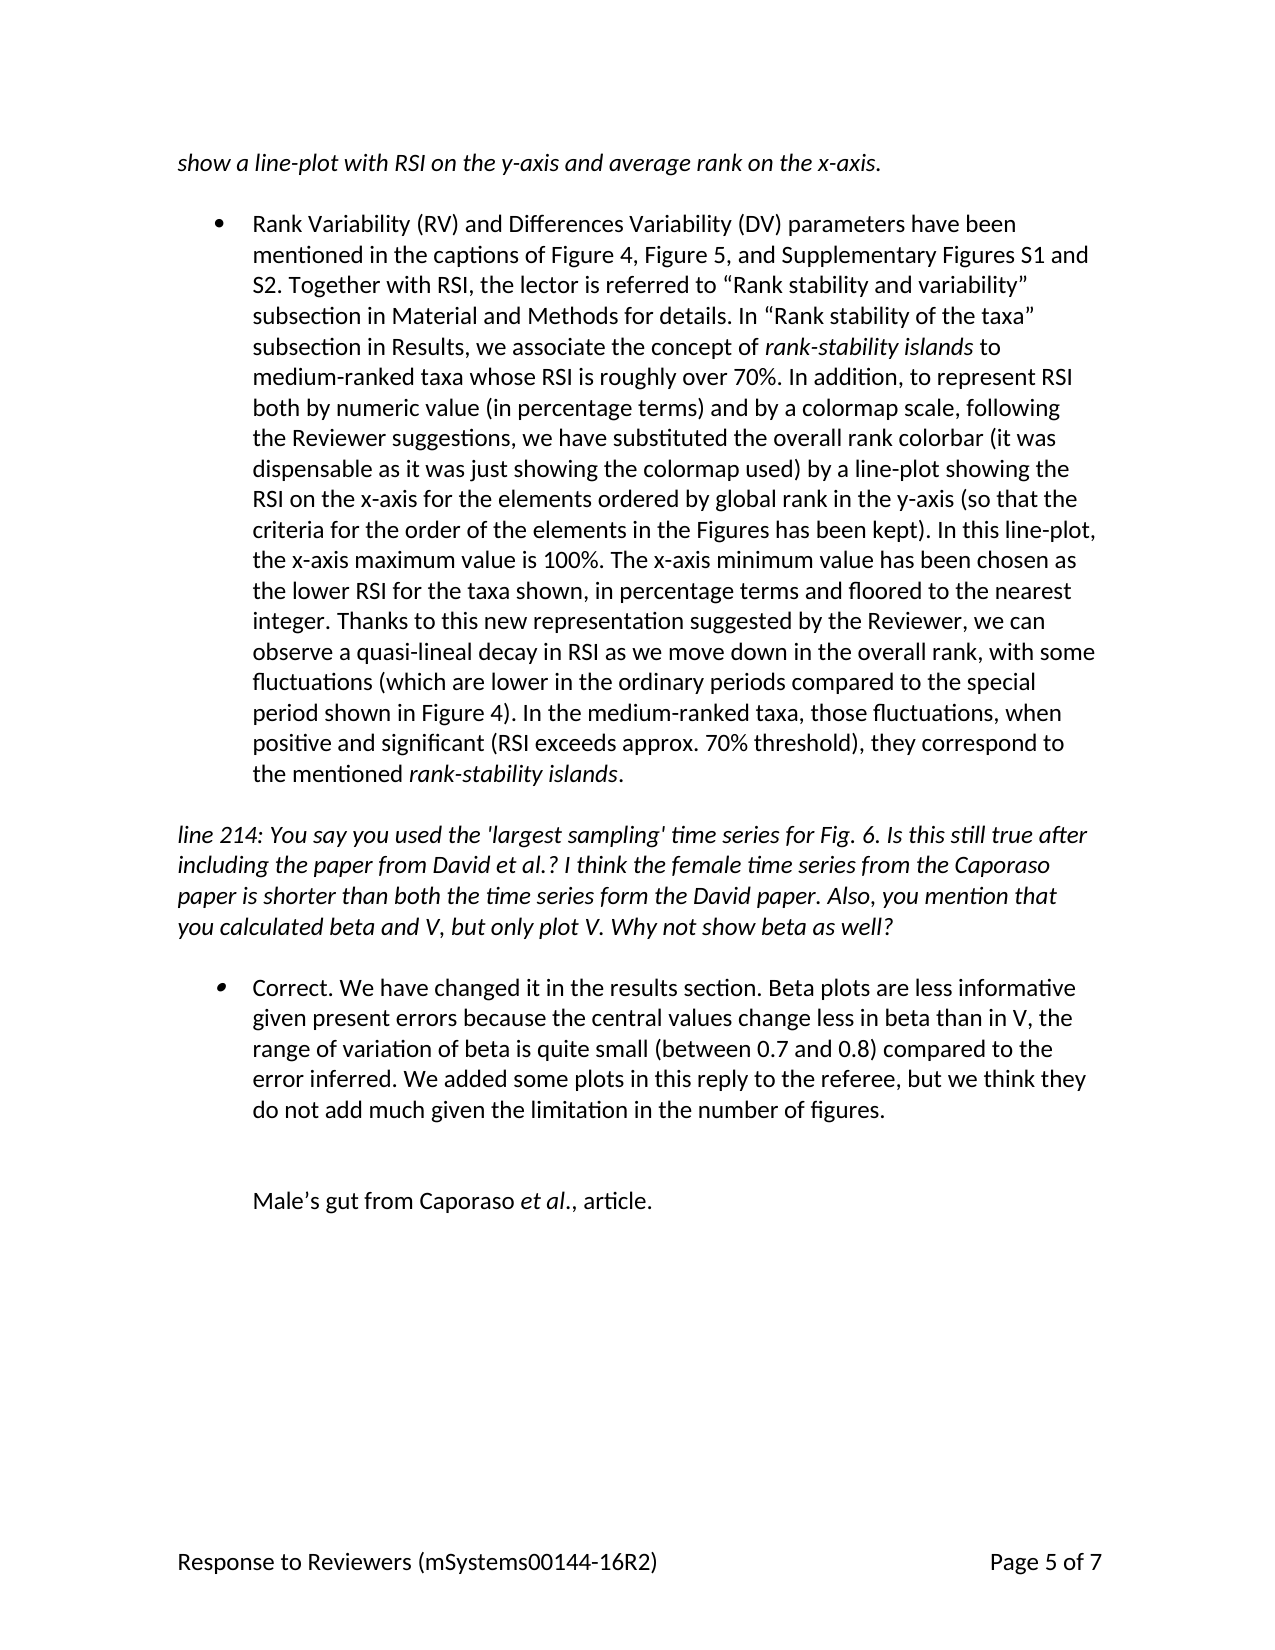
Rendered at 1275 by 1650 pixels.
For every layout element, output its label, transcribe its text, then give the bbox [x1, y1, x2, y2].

list Correct. We have changed it in the results section. Beta plots are less informative given present errors because the central values change less in beta than in V, the range of variation of beta is quite small (between 0.7 and 0.8) compared to the error inferred. We added some plots in this reply to the referee, but we think they do not add much given the limitation in the number of figures. [215, 972, 1098, 1124]
text line 214: You say you used the 'largest sampling' time series for Fig. 6. Is this still true after including the paper from David et al.? I think the female time series from the Caporaso paper is shorter than both the time series form the David paper. Also, you mention that you calculated beta and V, but only plot V. Why not show beta as well? [177, 788, 1098, 941]
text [177, 148, 1098, 209]
list Rank Variability (RV) and Differences Variability (DV) parameters have been mentioned in the captions of Figure 4, Figure 5, and Supplementary Figures S1 and S2. Together with RSI, the lector is referred to “Rank stability and variability” subsection in Material and Methods for details. In “Rank stability of the taxa” subsection in Results, we associate the concept of rank-stability islands to medium-ranked taxa whose RSI is roughly over 70%. In addition, to represent RSI both by numeric value (in percentage terms) and by a colormap scale, following the Reviewer suggestions, we have substituted the overall rank colorbar (it was dispensable as it was just showing the colormap used) by a line-plot showing the RSI on the x-axis for the elements ordered by global rank in the y-axis (so that the criteria for the order of the elements in the Figures has been kept). In this line-plot, the x-axis maximum value is 100%. The x-axis minimum value has been chosen as the lower RSI for the taxa shown, in percentage terms and floored to the nearest integer. Thanks to this new representation suggested by the Reviewer, we can observe a quasi-lineal decay in RSI as we move down in the overall rank, with some fluctuations (which are lower in the ordinary periods compared to the special period shown in Figure 4). In the medium-ranked taxa, those fluctuations, when positive and significant (RSI exceeds approx. 70% threshold), they correspond to the mentioned rank-stability islands. [215, 209, 1098, 788]
list Male’s gut from Caporaso et al., article. [252, 1185, 1098, 1216]
